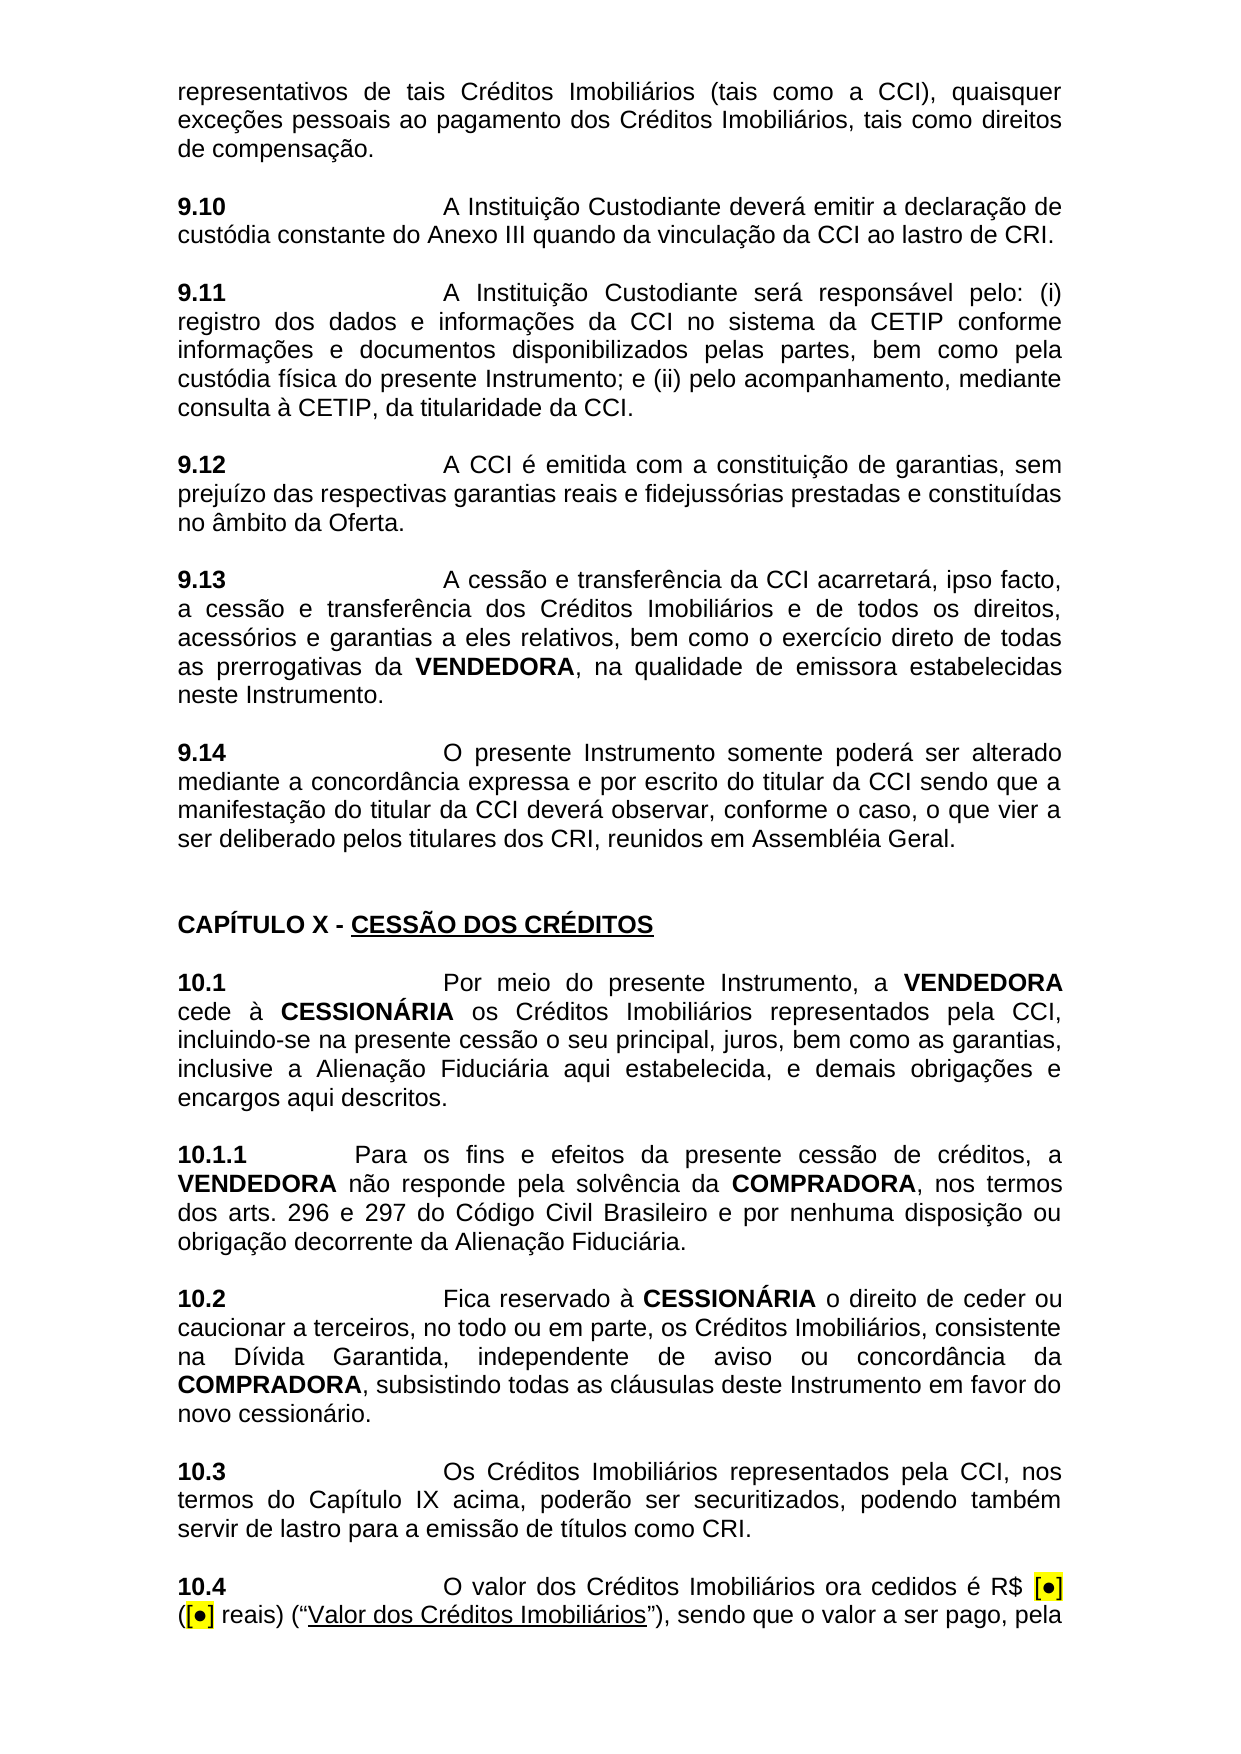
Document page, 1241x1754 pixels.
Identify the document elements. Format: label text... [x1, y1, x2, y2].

text O presente Instrumento somente poderá ser alterado mediante a concordância expressa e por escrito do titular da CCI sendo que a manifestação do titular da CCI deverá observar, conforme o caso, o que vier a ser deliberado pelos titulares dos CRI, reunidos em Assembléia Geral. [177, 738, 1063, 853]
text 10.1.1 Para os fins e efeitos da presente cessão de créditos, a VENDEDORA não responde pela solvência da COMPRADORA, nos termos dos arts. 296 e 297 do Código Civil Brasileiro e por nenhuma disposição ou obrigação decorrente da Alienação Fiduciária. [177, 1141, 1063, 1256]
text 10.3 Os Créditos Imobiliários representados pela CCI, nos termos do Capítulo IX acima, poderão ser securitizados, podendo também servir de lastro para a emissão de títulos como CRI. [177, 1457, 1063, 1543]
text A Instituição Custodiante deverá emitir a declaração de custódia constante do Anexo III quando da vinculação da CCI ao lastro de CRI. [177, 192, 1063, 249]
text 10.1 Por meio do presente Instrumento, a VENDEDORA cede à CESSIONÁRIA os Créditos Imobiliários representados pela CCI, incluindo-se na presente cessão o seu principal, juros, bem como as garantias, inclusive a Alienação Fiduciária aqui estabelecida, e demais obrigações e encargos aqui descritos. [177, 968, 1063, 1112]
text CAPÍTULO X - CESSÃO DOS CRÉDITOS [177, 911, 1063, 939]
text A cessão e transferência da CCI acarretará, ipso facto, a cessão e transferência dos Créditos Imobiliários e de todos os direitos, acessórios e garantias a eles relativos, bem como o exercício direto de todas as prerrogativas da VENDEDORA, na qualidade de emissora estabelecidas neste Instrumento. [177, 566, 1063, 709]
text A Instituição Custodiante será responsável pelo: (i) registro dos dados e informações da CCI no sistema da CETIP conforme informações e documentos disponibilizados pelas partes, bem como pela custódia física do presente Instrumento; e (ii) pelo acompanhamento, mediante consulta à CETIP, da titularidade da CCI. [177, 278, 1063, 422]
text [177, 77, 1063, 163]
text A CCI é emitida com a constituição de garantias, sem prejuízo das respectivas garantias reais e fidejussórias prestadas e constituídas no âmbito da Oferta. [177, 451, 1063, 537]
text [177, 1572, 1063, 1629]
text 10.2 Fica reservado à CESSIONÁRIA o direito de ceder ou caucionar a terceiros, no todo ou em parte, os Créditos Imobiliários, consistente na Dívida Garantida, independente de aviso ou concordância da COMPRADORA, subsistindo todas as cláusulas deste Instrumento em favor do novo cessionário. [177, 1284, 1063, 1428]
